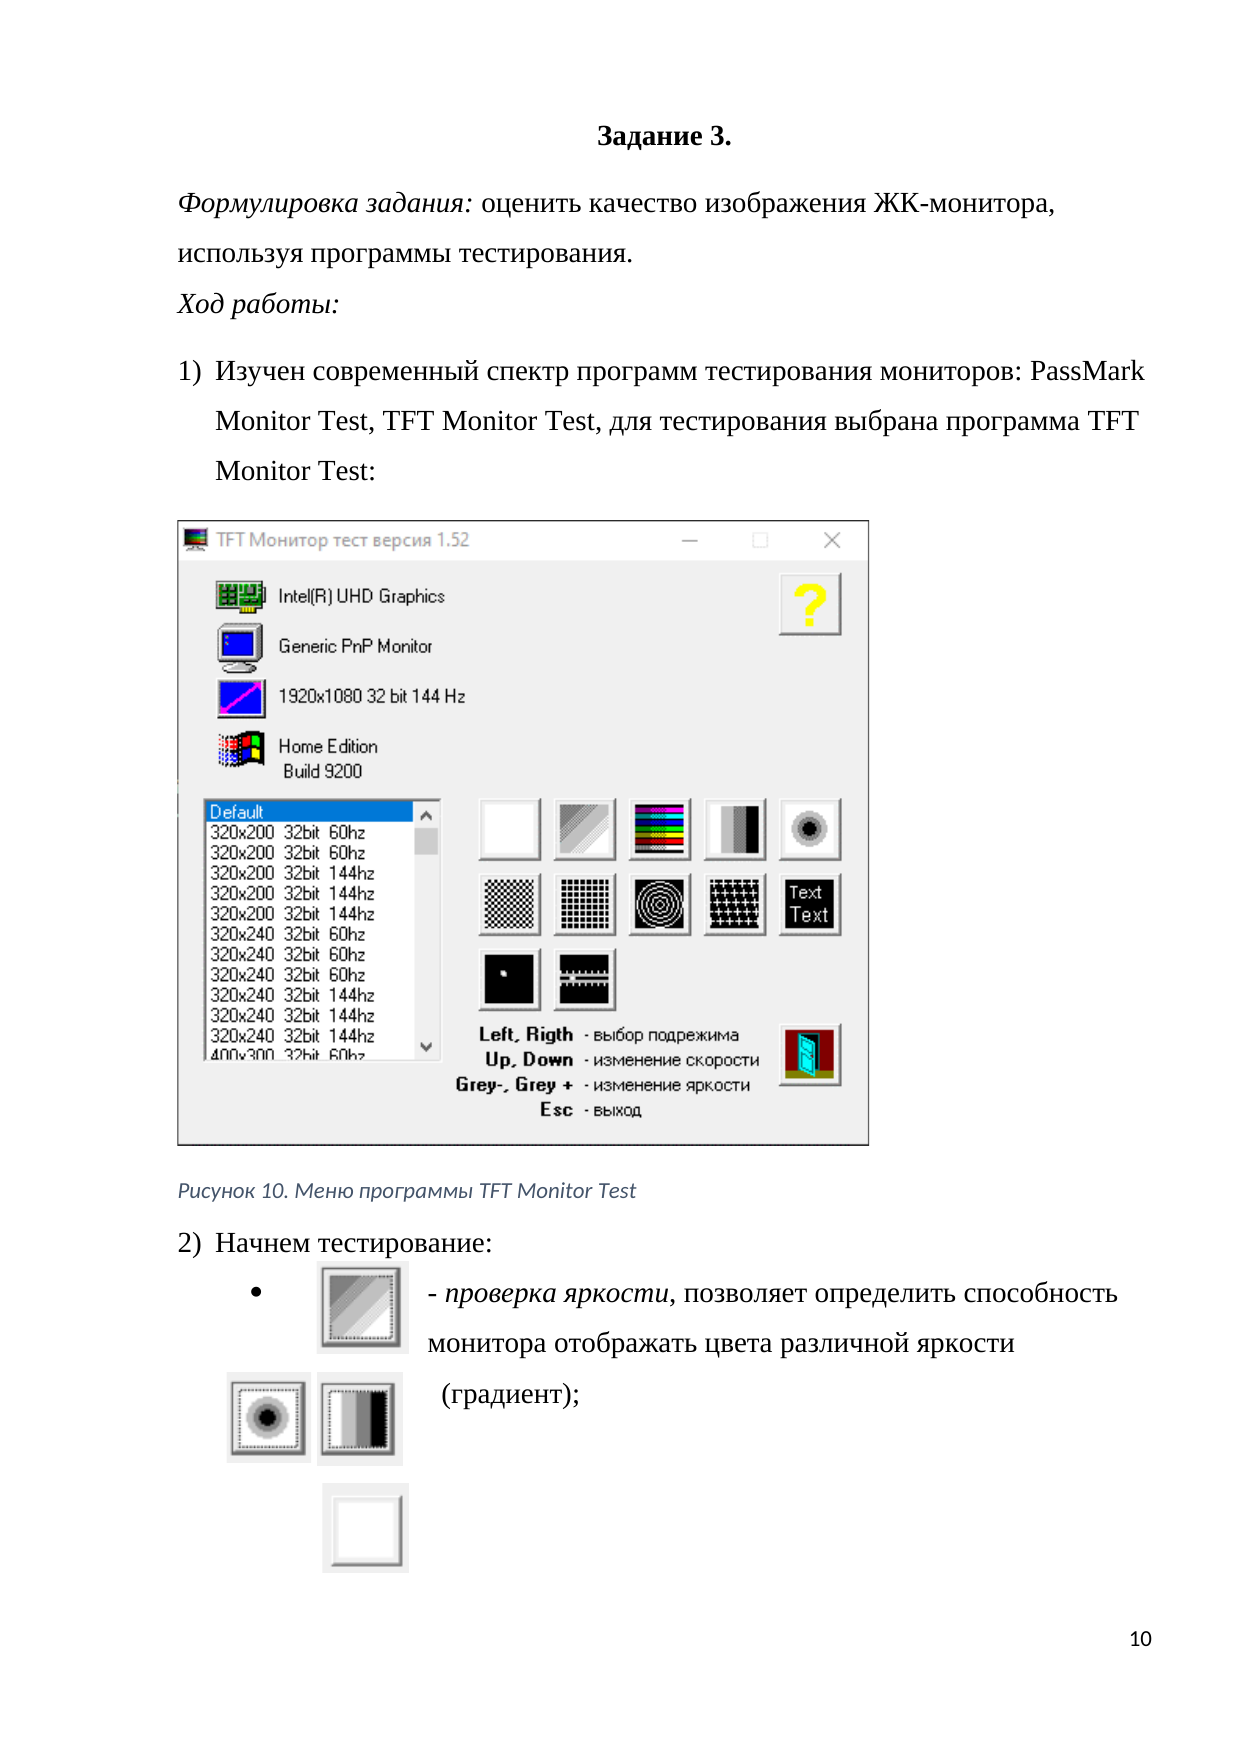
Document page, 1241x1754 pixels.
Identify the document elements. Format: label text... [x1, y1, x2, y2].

picture [177, 520, 870, 1146]
text Задание 3. [177, 118, 1152, 152]
text Формулировка задания: оценить качество изображения ЖК-монитора, используя программы тестирования. [177, 185, 1152, 269]
list - проверка яркости, позволяет определить способность монитора отображать цвета различной яркости (градиент); [251, 1275, 1152, 1409]
text Рисунок 10. Меню программы TFT Monitor Test [177, 1176, 1152, 1204]
picture [322, 1483, 409, 1573]
text Ход работы: [177, 286, 1152, 319]
list Изучен современный спектр программ тестирования мониторов: PassMark Monitor Test, TFT Monitor Test, для тестирования выбрана программа TFT Monitor Test: [177, 353, 1152, 487]
list Начнем тестирование: [177, 1225, 1152, 1258]
picture [316, 1261, 409, 1354]
picture [317, 1372, 403, 1466]
picture [226, 1372, 312, 1463]
